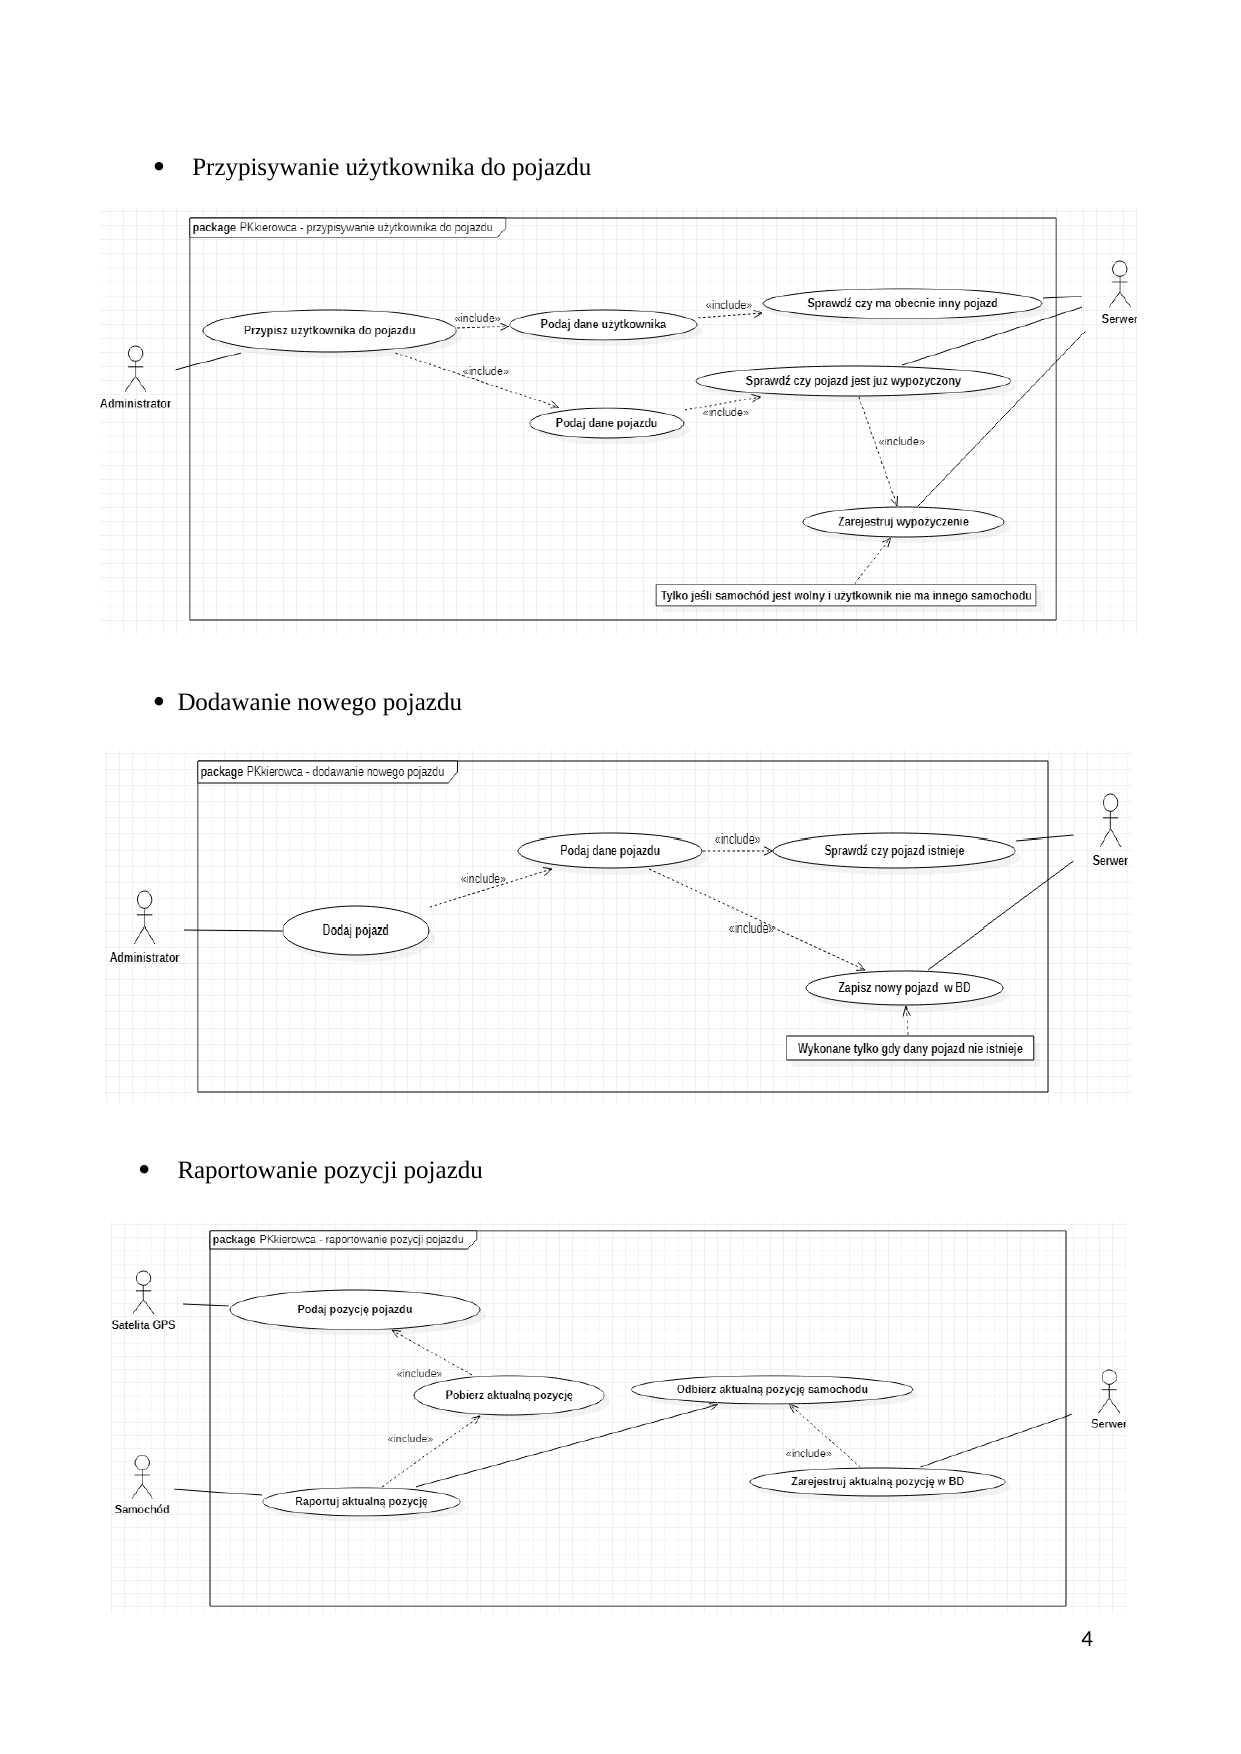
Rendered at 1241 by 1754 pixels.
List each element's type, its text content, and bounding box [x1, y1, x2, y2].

list Przypisywanie użytkownika do pojazdu [154, 148, 1093, 181]
list Dodawanie nowego pojazdu [154, 687, 1093, 716]
picture [100, 208, 1137, 634]
list Raportowanie pozycji pojazdu [140, 1155, 1093, 1184]
picture [110, 1222, 1126, 1614]
picture [104, 750, 1132, 1103]
